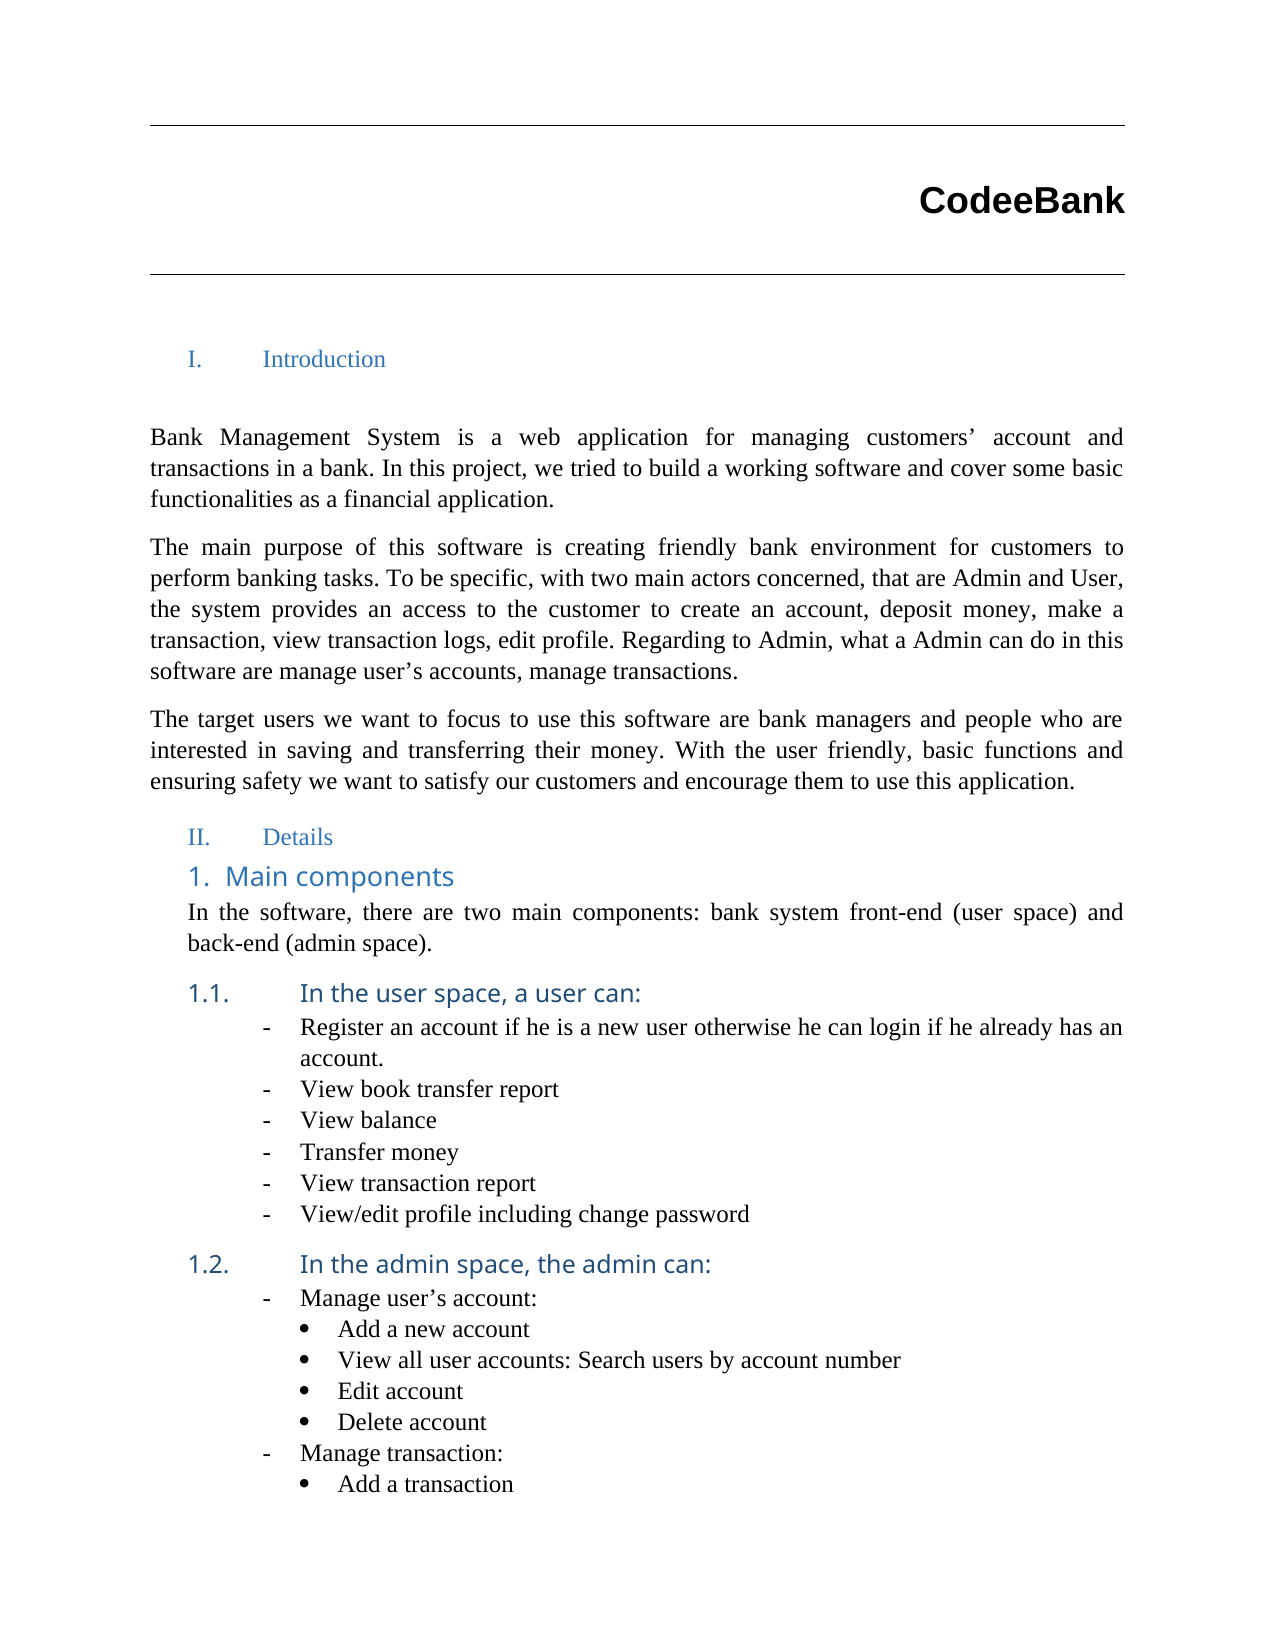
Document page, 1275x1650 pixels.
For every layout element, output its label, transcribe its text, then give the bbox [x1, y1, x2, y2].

list Edit account [300, 1376, 1125, 1405]
list Register an account if he is a new user otherwise he can login if he already has an account. [262, 1012, 1125, 1072]
subtitle Main components [187, 857, 1125, 894]
text In the software, there are two main components: bank system front-end (user space) and back-end (admin space). [187, 897, 1125, 957]
list Transfer money [262, 1137, 1125, 1165]
subtitle Details [187, 822, 1125, 851]
text The main purpose of this software is creating friendly bank environment for customers to perform banking tasks. To be specific, with two main actors concerned, that are Admin and User, the system provides an access to the customer to create an account, deposit money, make a transaction, view transaction logs, edit profile. Regarding to Admin, what a Admin can do in this software are manage user’s accounts, manage transactions. [150, 532, 1125, 685]
list Manage transaction: [262, 1438, 1125, 1467]
list View all user accounts: Search users by account number [300, 1345, 1125, 1374]
list Delete account [300, 1407, 1125, 1436]
list View balance [262, 1106, 1125, 1134]
subtitle In the user space, a user can: [187, 976, 1125, 1010]
list View/edit profile including change password [262, 1199, 1125, 1227]
subtitle In the admin space, the admin can: [187, 1246, 1125, 1281]
list View transaction report [262, 1168, 1125, 1196]
list View book transfer report [262, 1074, 1125, 1103]
list Add a transaction [300, 1469, 1125, 1498]
text Bank Management System is a web application for managing customers’ account and transactions in a bank. In this project, we tried to build a working software and cover some basic functionalities as a financial application. [150, 422, 1125, 513]
subtitle Introduction [187, 344, 1125, 373]
list Manage user’s account: [262, 1283, 1125, 1312]
text The target users we want to focus to use this software are bank managers and people who are interested in saving and transferring their money. With the user friendly, basic functions and ensuring safety we want to satisfy our customers and encourage them to use this application. [150, 704, 1125, 795]
list Add a new account [300, 1314, 1125, 1343]
